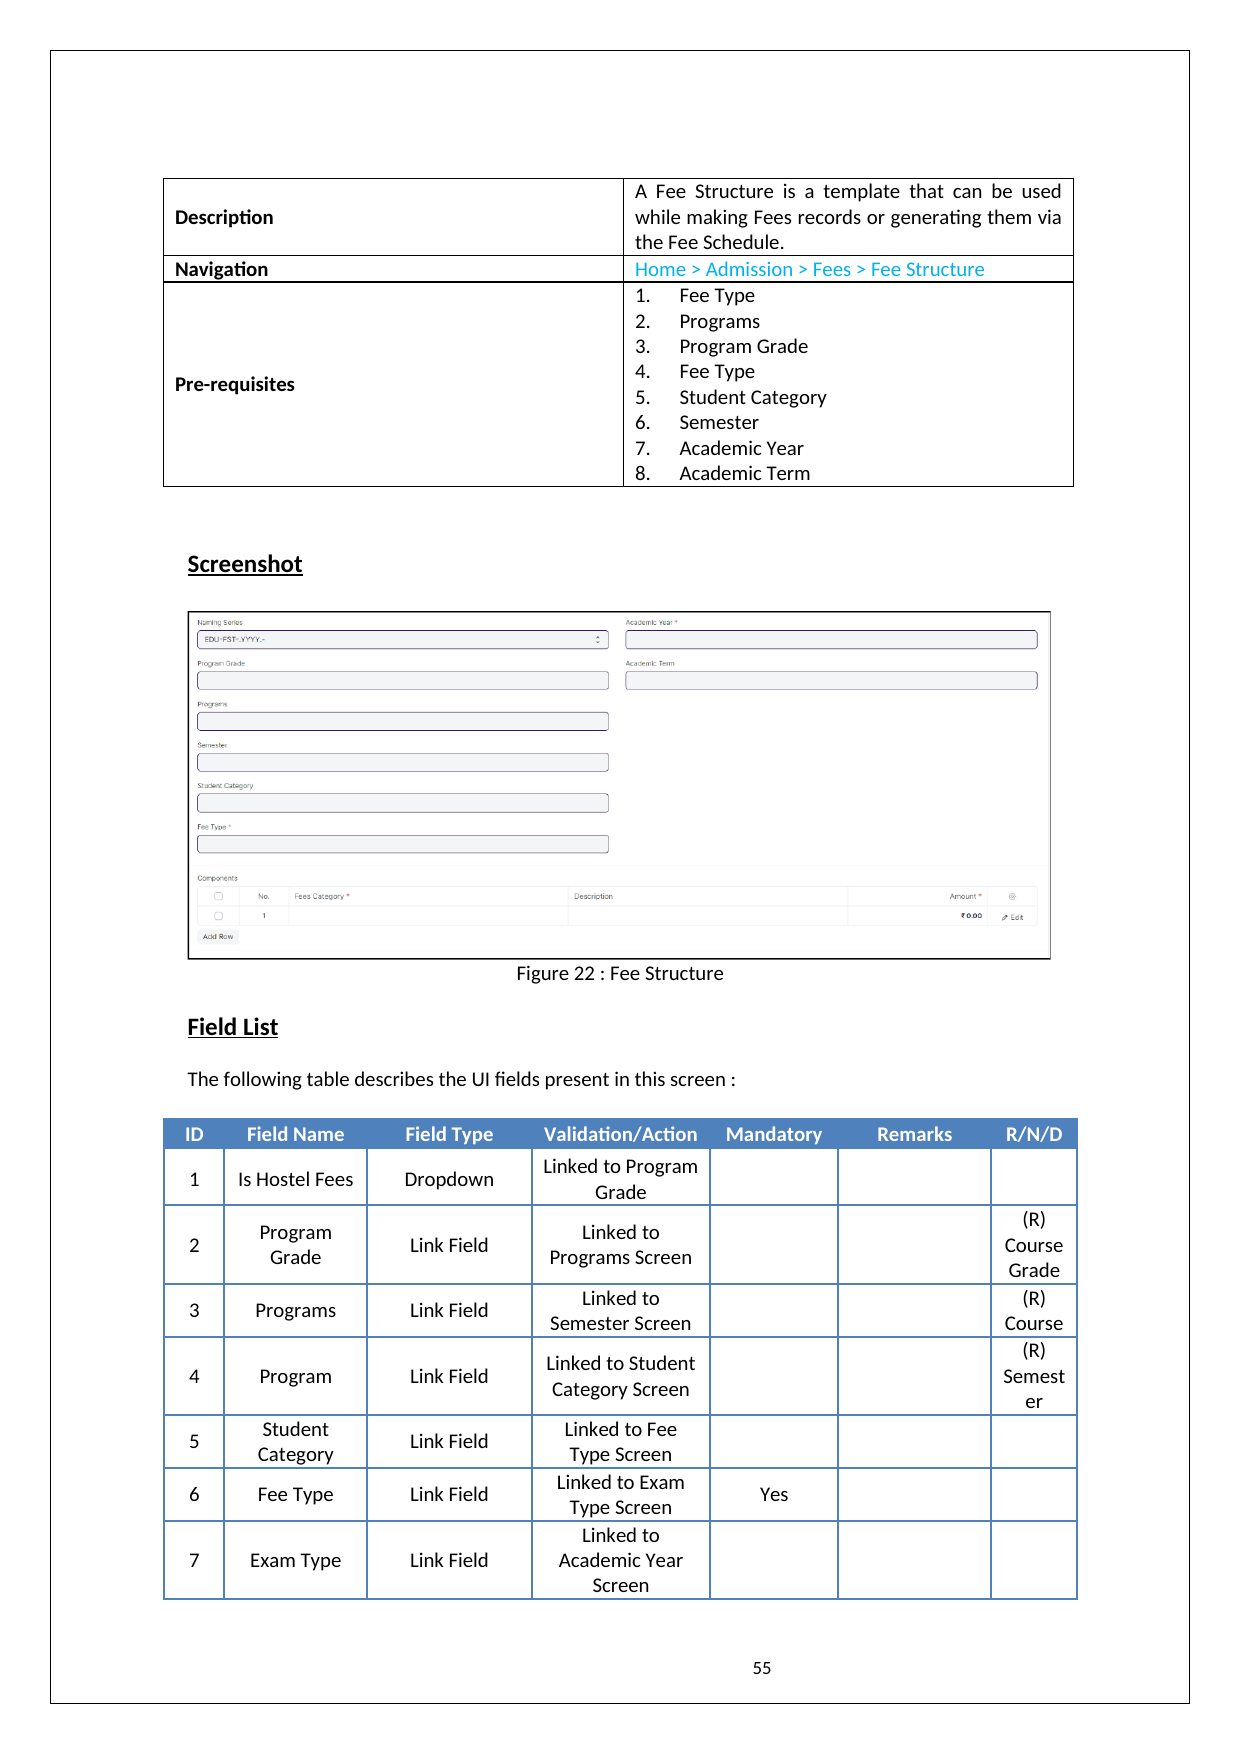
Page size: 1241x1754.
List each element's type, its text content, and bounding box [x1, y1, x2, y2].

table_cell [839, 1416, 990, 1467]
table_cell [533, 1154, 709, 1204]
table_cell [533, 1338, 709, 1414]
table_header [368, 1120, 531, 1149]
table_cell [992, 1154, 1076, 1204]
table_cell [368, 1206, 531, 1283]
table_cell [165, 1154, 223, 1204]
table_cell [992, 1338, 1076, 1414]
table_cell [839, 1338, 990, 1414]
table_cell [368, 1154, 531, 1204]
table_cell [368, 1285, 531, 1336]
picture [187, 611, 1051, 960]
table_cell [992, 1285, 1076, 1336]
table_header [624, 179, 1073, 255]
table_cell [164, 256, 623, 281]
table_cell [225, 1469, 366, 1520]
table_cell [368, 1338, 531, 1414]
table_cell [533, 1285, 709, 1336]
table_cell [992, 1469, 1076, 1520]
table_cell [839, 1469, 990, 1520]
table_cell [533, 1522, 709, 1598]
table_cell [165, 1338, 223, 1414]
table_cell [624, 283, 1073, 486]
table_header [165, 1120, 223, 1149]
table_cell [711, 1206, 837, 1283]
list Figure 22 : Fee Structure [187, 960, 1053, 985]
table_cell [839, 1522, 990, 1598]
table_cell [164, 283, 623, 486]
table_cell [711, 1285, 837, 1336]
list Screenshot [187, 548, 1053, 578]
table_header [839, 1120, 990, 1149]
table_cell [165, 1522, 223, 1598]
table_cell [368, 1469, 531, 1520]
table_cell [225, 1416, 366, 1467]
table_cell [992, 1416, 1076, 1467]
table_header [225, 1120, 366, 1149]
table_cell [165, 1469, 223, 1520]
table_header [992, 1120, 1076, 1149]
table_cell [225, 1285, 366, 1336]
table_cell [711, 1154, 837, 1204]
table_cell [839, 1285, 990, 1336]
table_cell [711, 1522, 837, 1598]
list Field List [187, 1011, 1053, 1041]
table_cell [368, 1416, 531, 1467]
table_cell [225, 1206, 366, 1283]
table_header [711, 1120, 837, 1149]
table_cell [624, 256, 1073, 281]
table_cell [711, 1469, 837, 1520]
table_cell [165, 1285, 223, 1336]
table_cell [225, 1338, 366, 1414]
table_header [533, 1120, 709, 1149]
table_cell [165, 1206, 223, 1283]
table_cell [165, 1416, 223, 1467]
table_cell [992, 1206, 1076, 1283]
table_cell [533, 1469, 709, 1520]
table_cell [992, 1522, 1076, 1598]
list The following table describes the UI fields present in this screen : [187, 1067, 1053, 1092]
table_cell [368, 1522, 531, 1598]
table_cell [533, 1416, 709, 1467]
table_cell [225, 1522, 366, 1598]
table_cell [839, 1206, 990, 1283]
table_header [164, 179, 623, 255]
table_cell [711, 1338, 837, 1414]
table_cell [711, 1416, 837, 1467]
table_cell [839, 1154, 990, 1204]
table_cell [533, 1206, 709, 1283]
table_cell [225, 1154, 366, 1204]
